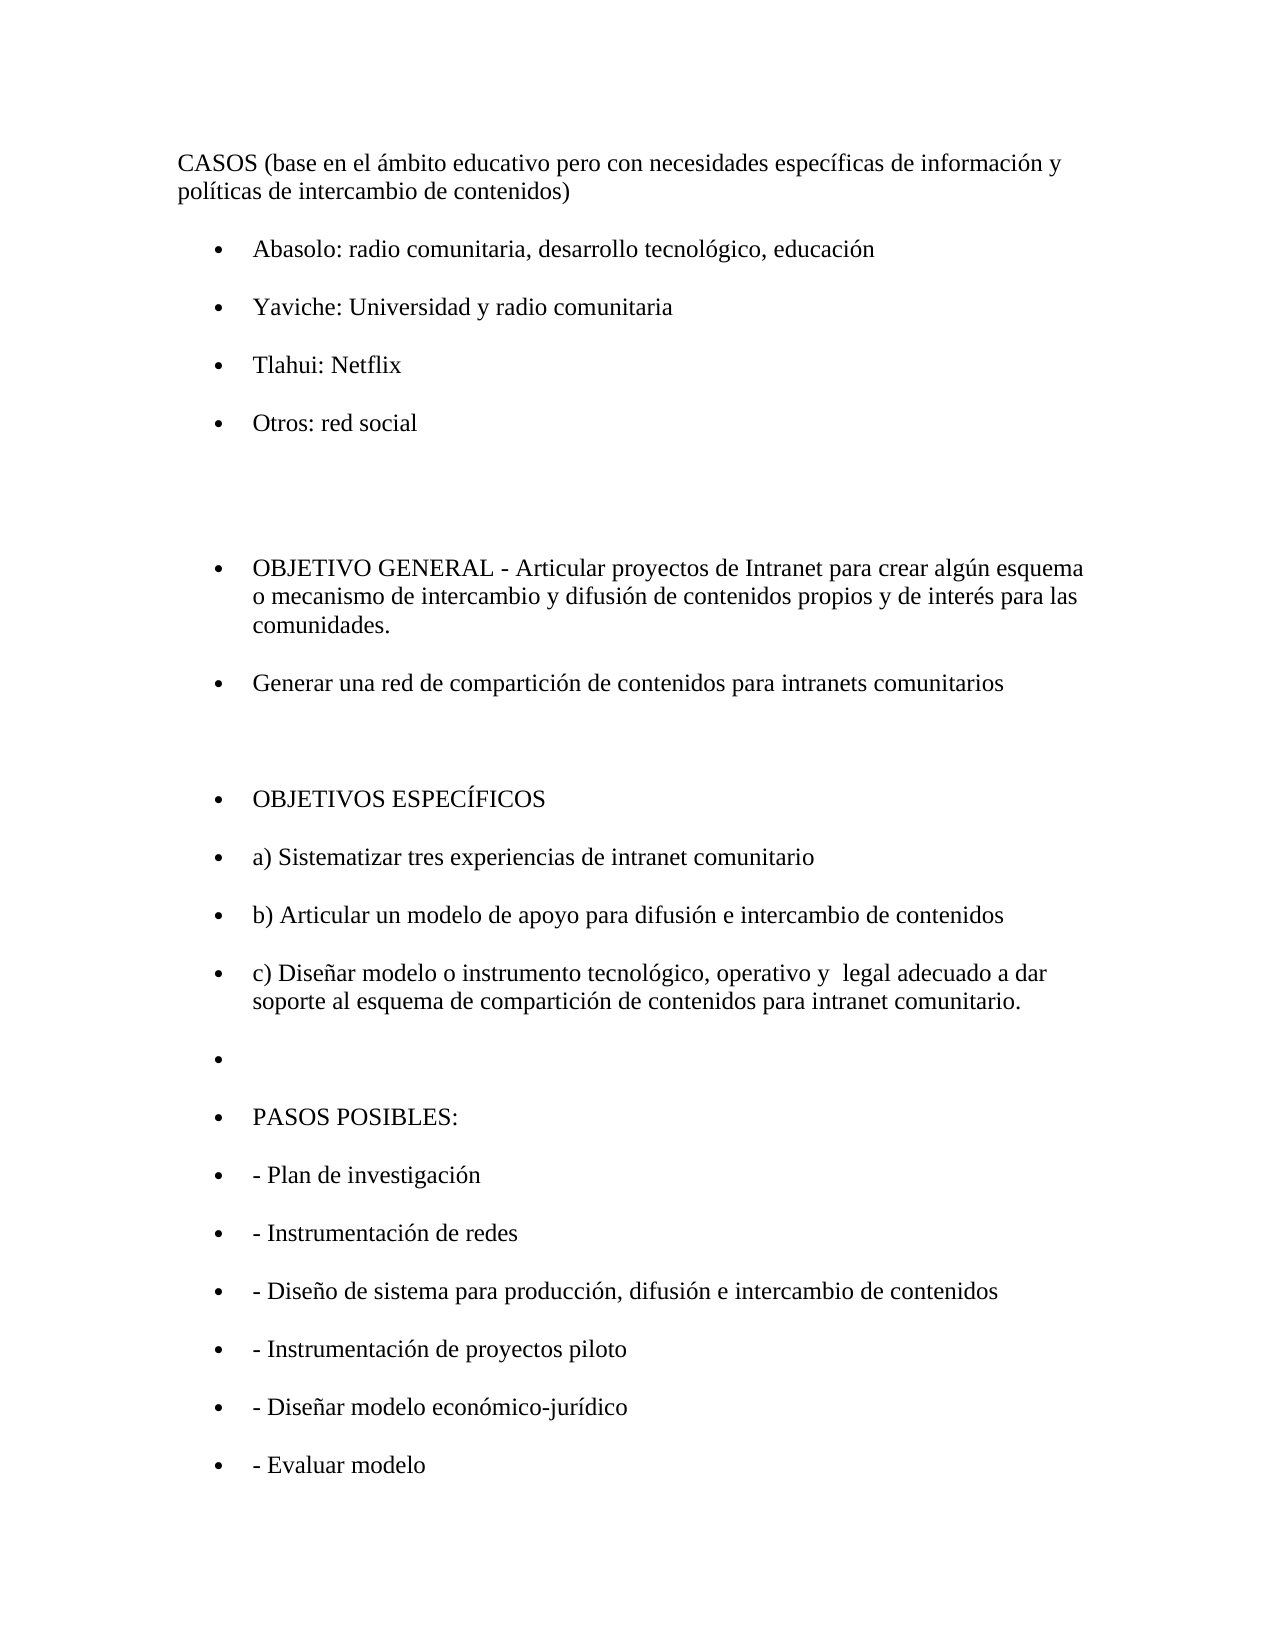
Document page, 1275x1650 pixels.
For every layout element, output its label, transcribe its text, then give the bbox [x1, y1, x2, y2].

list c) Diseñar modelo o instrumento tecnológico, operativo y legal adecuado a dar soporte al esquema de compartición de contenidos para intranet comunitario. [215, 958, 1098, 1015]
list - Instrumentación de proyectos piloto [215, 1334, 1098, 1363]
list - Plan de investigación [215, 1160, 1098, 1189]
list - Diseño de sistema para producción, difusión e intercambio de contenidos [215, 1276, 1098, 1305]
list Yaviche: Universidad y radio comunitaria [215, 292, 1098, 321]
list - Evaluar modelo [215, 1450, 1098, 1478]
list Otros: red social [215, 408, 1098, 437]
list - Diseñar modelo económico-jurídico [215, 1392, 1098, 1421]
list Abasolo: radio comunitaria, desarrollo tecnológico, educación [215, 234, 1098, 263]
list OBJETIVO GENERAL - Articular proyectos de Intranet para crear algún esquema o mecanismo de intercambio y difusión de contenidos propios y de interés para las comunidades. [215, 553, 1098, 639]
list - Instrumentación de redes [215, 1218, 1098, 1247]
list PASOS POSIBLES: [215, 1102, 1098, 1131]
list b) Articular un modelo de apoyo para difusión e intercambio de contenidos [215, 900, 1098, 928]
list Generar una red de compartición de contenidos para intranets comunitarios [215, 668, 1098, 697]
list a) Sistematizar tres experiencias de intranet comunitario [215, 842, 1098, 871]
list Tlahui: Netflix [215, 350, 1098, 379]
list OBJETIVOS ESPECÍFICOS [215, 784, 1098, 813]
text CASOS (base en el ámbito educativo pero con necesidades específicas de información y políticas de intercambio de contenidos) [177, 148, 1098, 205]
